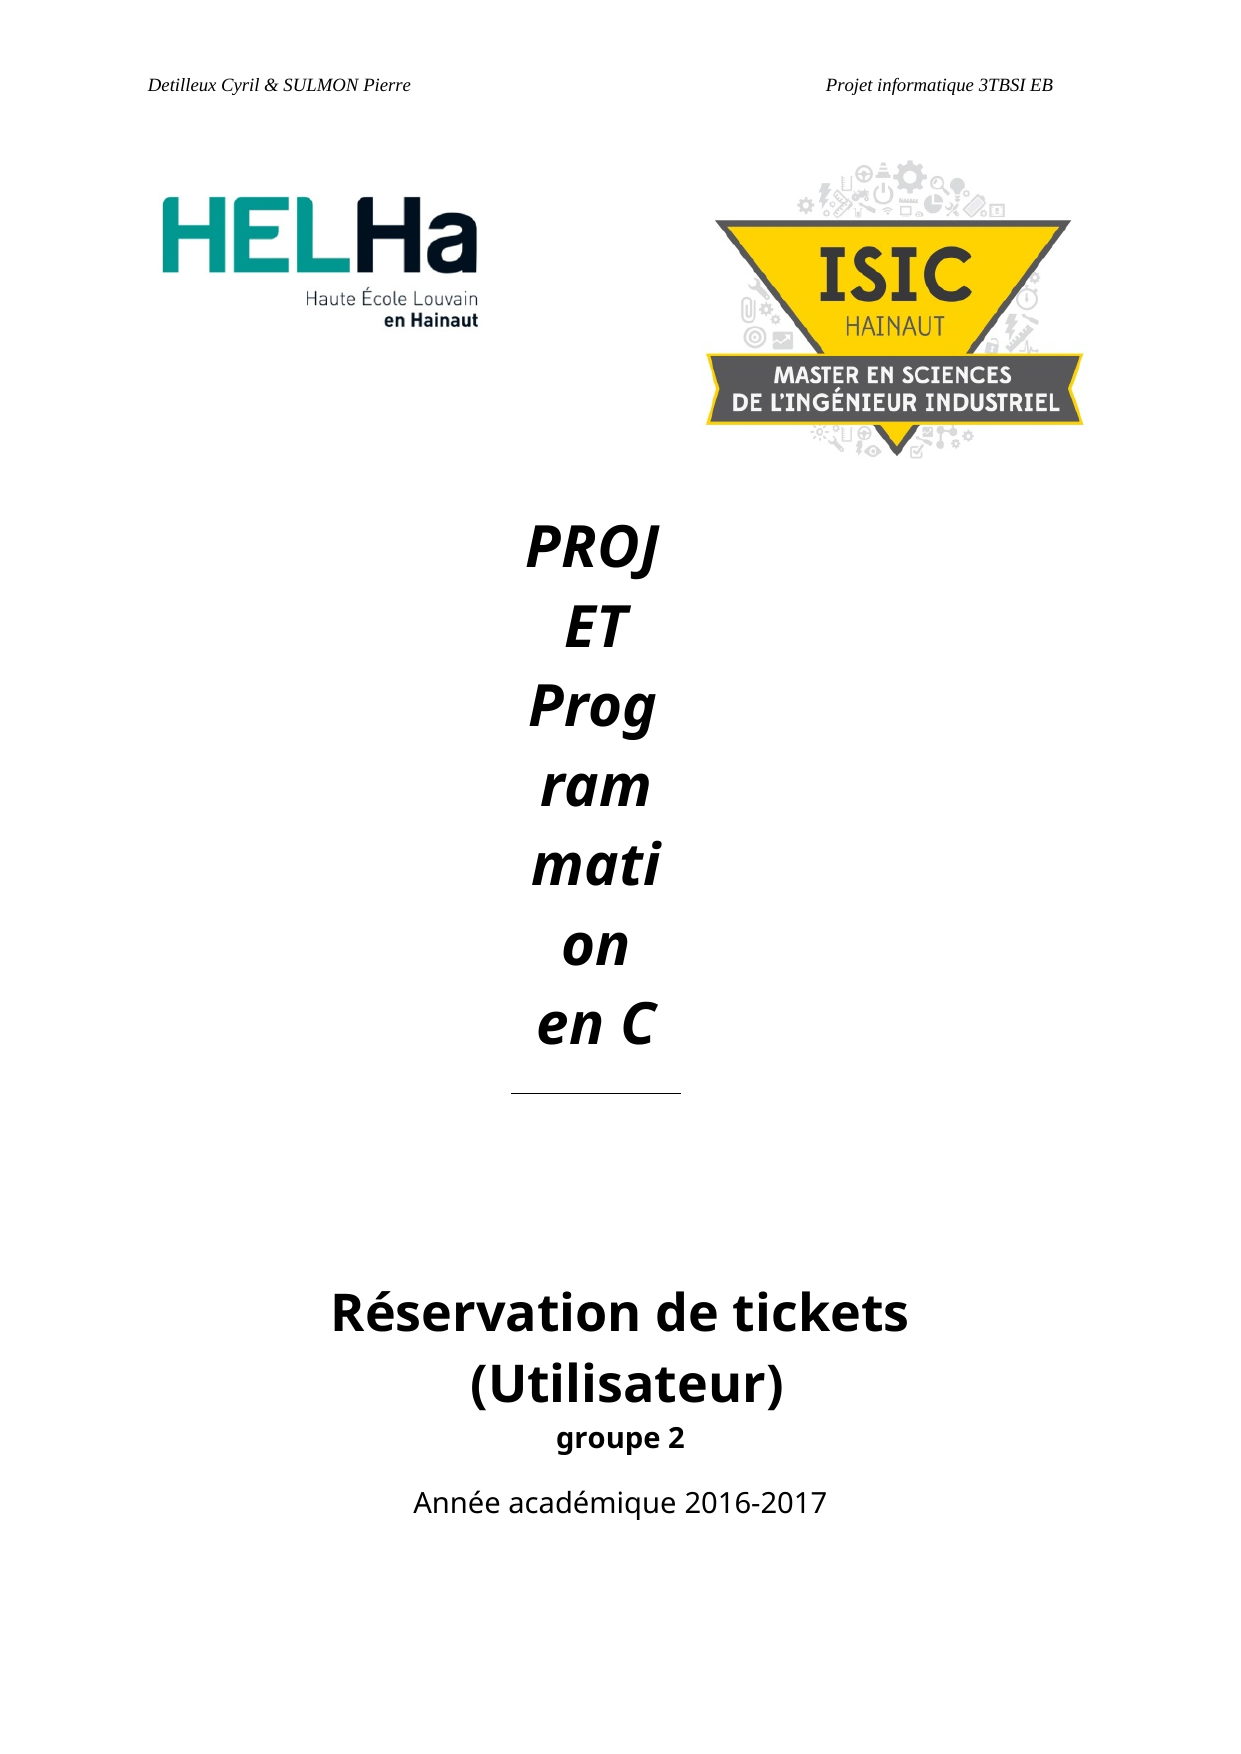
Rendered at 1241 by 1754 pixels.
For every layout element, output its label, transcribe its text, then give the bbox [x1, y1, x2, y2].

text (Utilisateur) [148, 1346, 1093, 1417]
text groupe 2 [148, 1417, 1093, 1457]
text Année académique 2016-2017 [148, 1482, 1093, 1522]
picture [699, 147, 1093, 467]
picture [147, 183, 493, 340]
text Réservation de tickets [148, 1275, 1093, 1346]
table_header PROJET Programmation en C [511, 318, 681, 1093]
